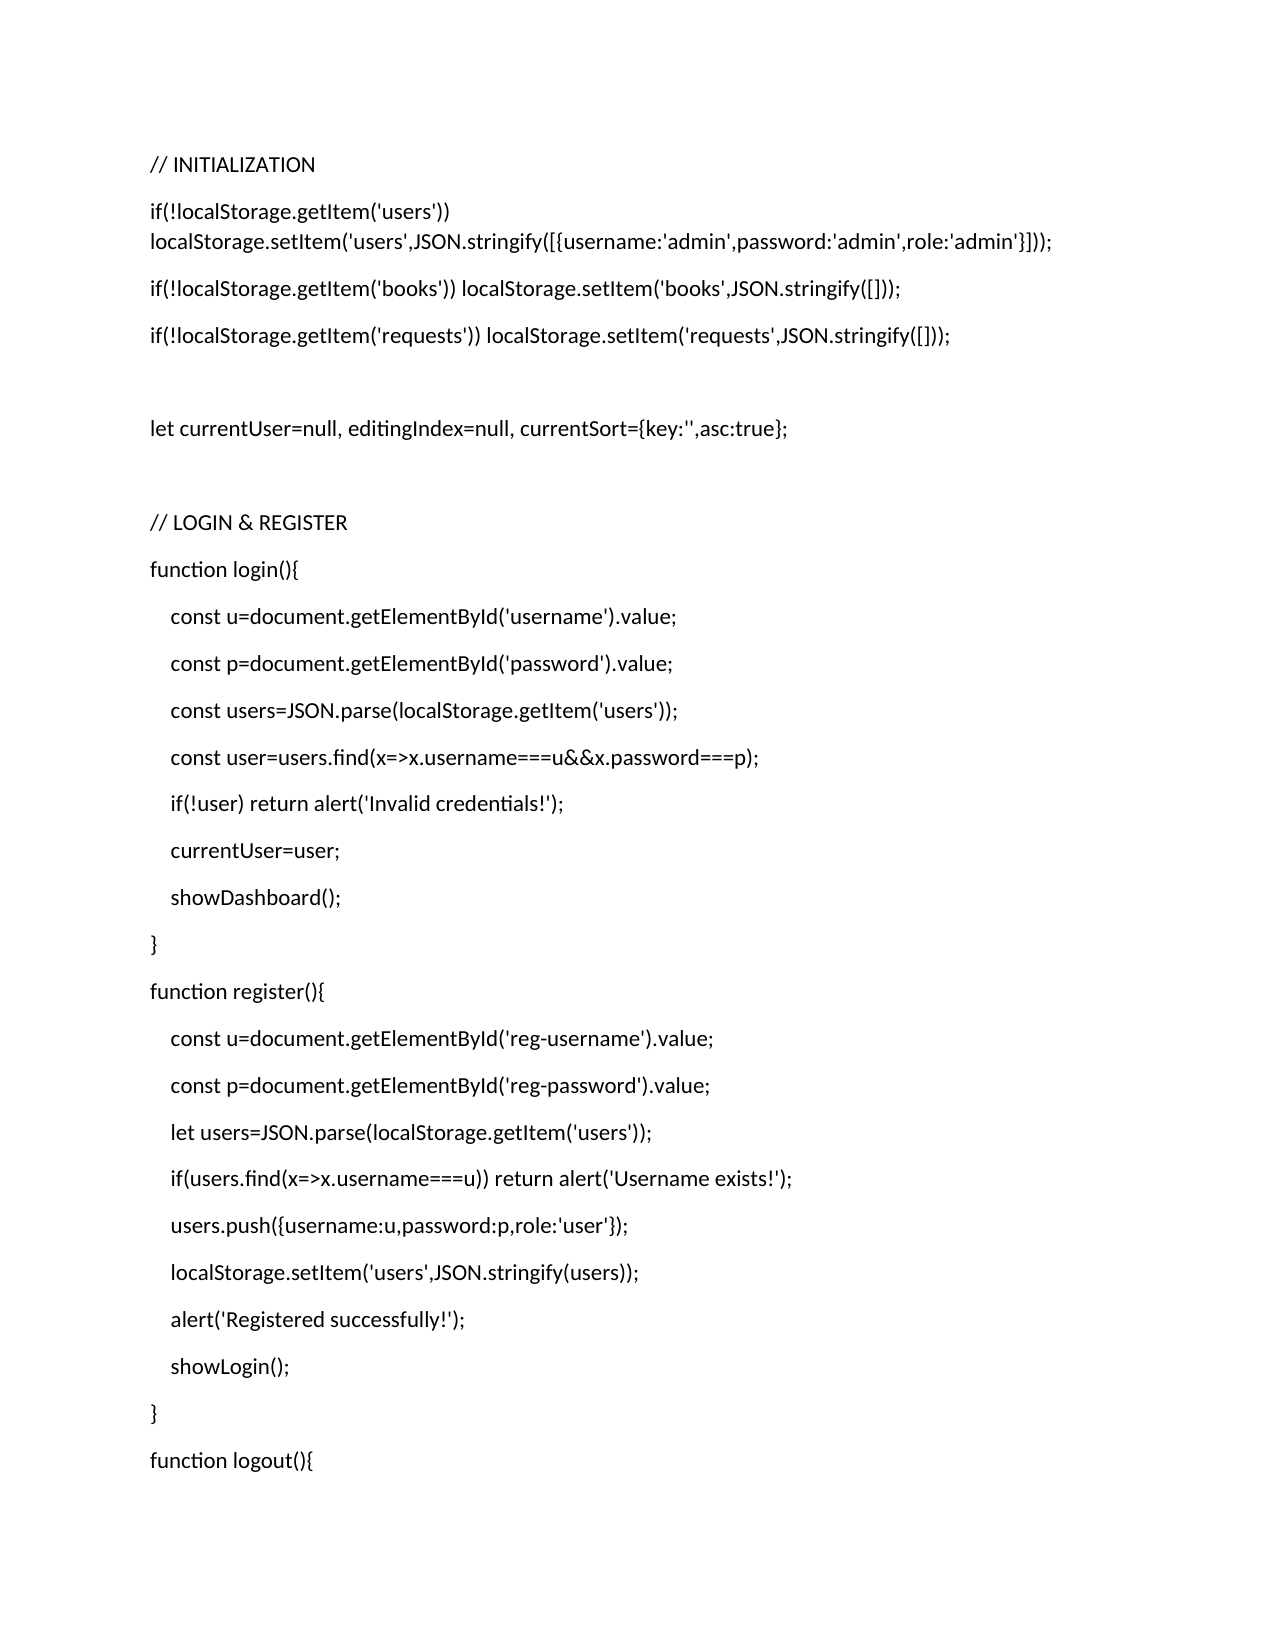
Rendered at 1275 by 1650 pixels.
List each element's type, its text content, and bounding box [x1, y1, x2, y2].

text const users=JSON.parse(localStorage.getItem('users')); [150, 696, 1125, 724]
text // INITIALIZATION [150, 150, 1125, 178]
text alert('Registered successfully!'); [150, 1305, 1125, 1333]
text function logout(){ [150, 1446, 1125, 1474]
text function login(){ [150, 555, 1125, 583]
text if(!localStorage.getItem('requests')) localStorage.setItem('requests',JSON.stringify([])); [150, 321, 1125, 349]
text users.push({username:u,password:p,role:'user'}); [150, 1211, 1125, 1239]
text const u=document.getElementById('reg-username').value; [150, 1024, 1125, 1052]
text let currentUser=null, editingIndex=null, currentSort={key:'',asc:true}; [150, 414, 1125, 443]
text localStorage.setItem('users',JSON.stringify(users)); [150, 1258, 1125, 1286]
text const user=users.find(x=>x.username===u&&x.password===p); [150, 743, 1125, 771]
text if(!localStorage.getItem('books')) localStorage.setItem('books',JSON.stringify([])); [150, 274, 1125, 302]
text // LOGIN & REGISTER [150, 508, 1125, 536]
text function register(){ [150, 977, 1125, 1005]
text if(!user) return alert('Invalid credentials!'); [150, 789, 1125, 818]
text showLogin(); [150, 1352, 1125, 1380]
text if(!localStorage.getItem('users')) localStorage.setItem('users',JSON.stringify([{username:'admin',password:'admin',role:'admin'}])); [150, 197, 1125, 255]
text } [150, 930, 1125, 958]
text currentUser=user; [150, 836, 1125, 864]
text const p=document.getElementById('password').value; [150, 649, 1125, 677]
text const u=document.getElementById('username').value; [150, 602, 1125, 630]
text if(users.find(x=>x.username===u)) return alert('Username exists!'); [150, 1164, 1125, 1193]
text showDashboard(); [150, 883, 1125, 911]
text let users=JSON.parse(localStorage.getItem('users')); [150, 1118, 1125, 1146]
text const p=document.getElementById('reg-password').value; [150, 1071, 1125, 1099]
text } [150, 1399, 1125, 1427]
